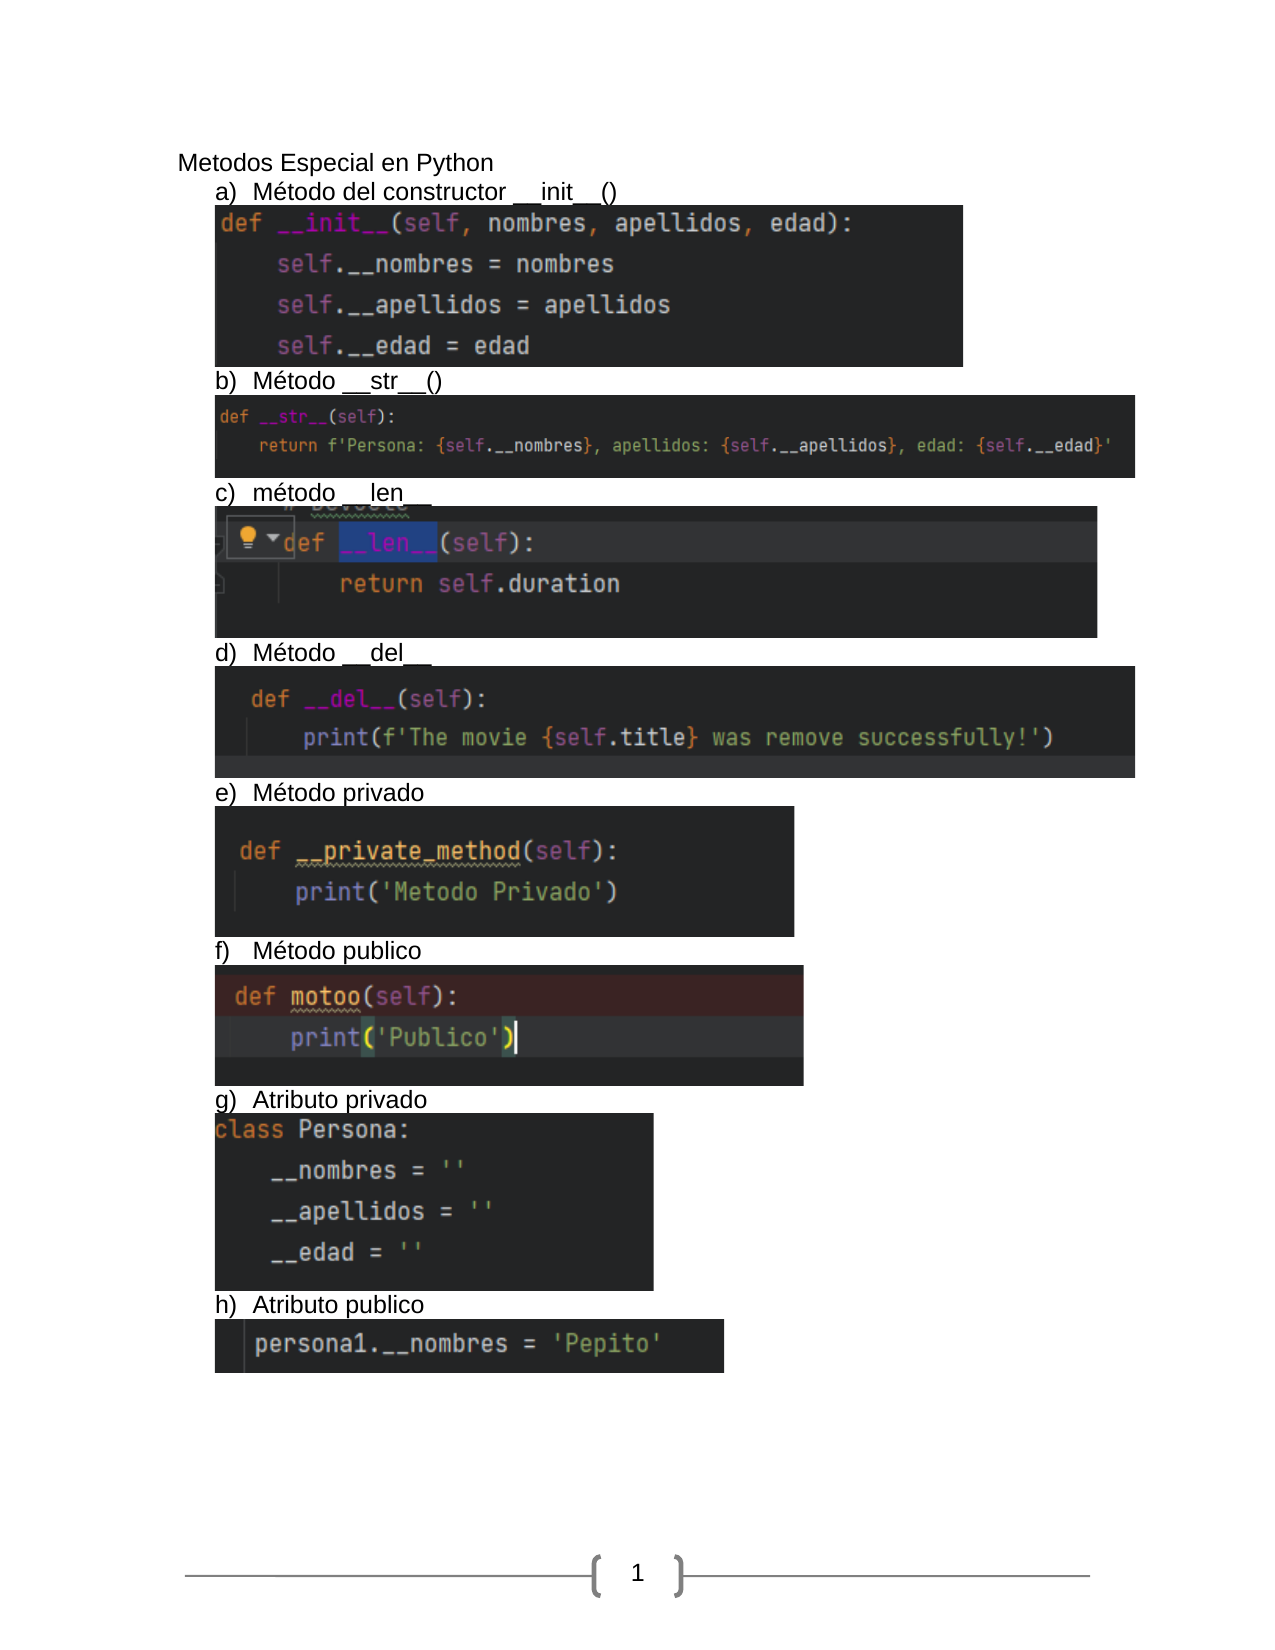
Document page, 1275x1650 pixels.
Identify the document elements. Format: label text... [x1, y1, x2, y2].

picture [214, 395, 1136, 478]
list Atributo privado [215, 1085, 1098, 1114]
list Método __del__ [215, 638, 1098, 666]
picture [214, 506, 1098, 638]
list Método privado [215, 778, 1098, 806]
picture [214, 205, 964, 367]
text Metodos Especial en Python [177, 148, 1098, 176]
list Atributo publico [215, 1291, 1098, 1319]
list Método publico [215, 936, 1098, 965]
picture [214, 666, 1136, 778]
picture [214, 1319, 725, 1373]
list Método del constructor __init__() [215, 176, 1098, 205]
list Método __str__() [215, 366, 1098, 395]
picture [214, 965, 804, 1086]
picture [214, 1113, 654, 1291]
picture [214, 806, 795, 937]
list método __len__ [215, 478, 1098, 506]
